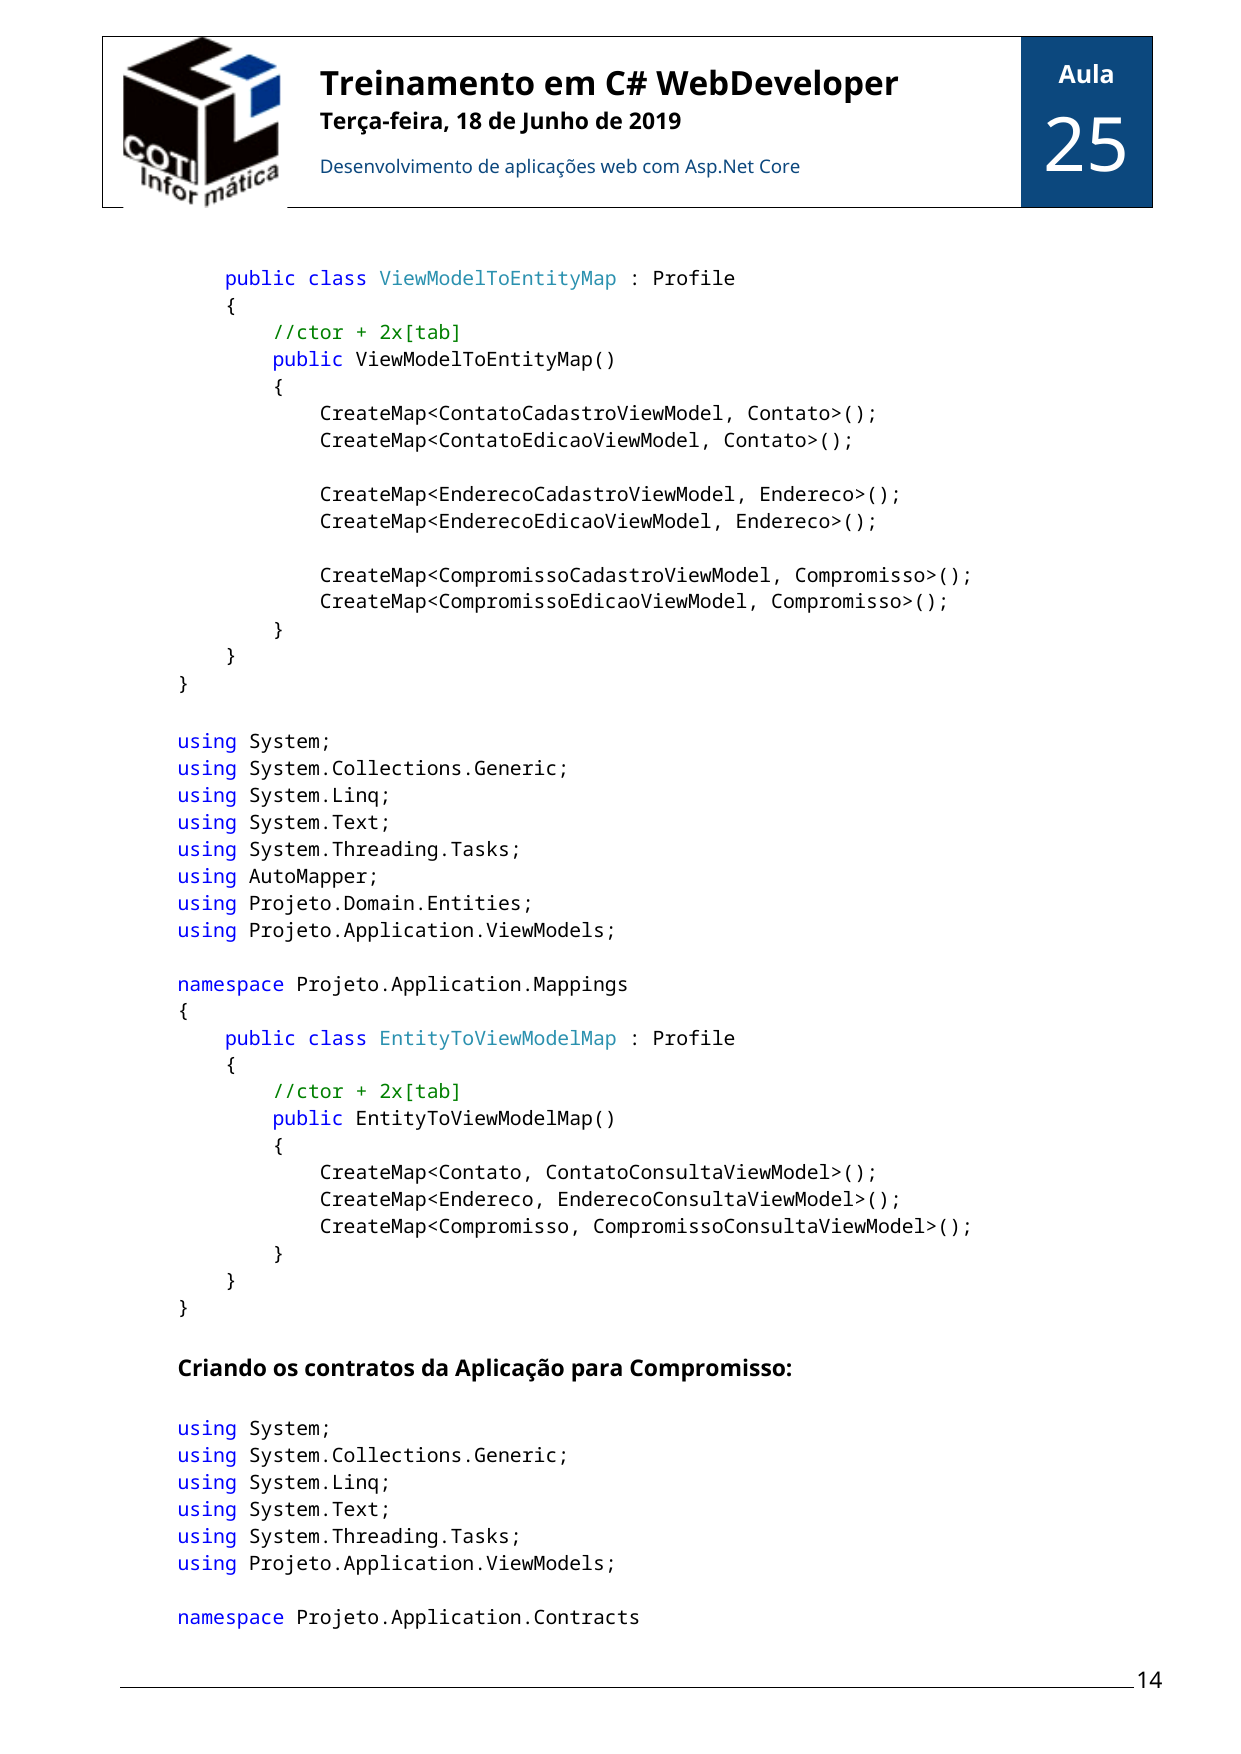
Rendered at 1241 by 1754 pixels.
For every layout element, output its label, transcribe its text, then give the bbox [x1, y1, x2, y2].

text } [177, 1239, 1063, 1267]
text CreateMap<ContatoCadastroViewModel, Contato>(); [177, 399, 1063, 426]
text } [177, 669, 1063, 696]
text namespace Projeto.Application.Contracts [177, 1603, 1063, 1630]
text //ctor + 2x[tab] [177, 318, 1063, 345]
text using System.Threading.Tasks; [177, 835, 1063, 862]
text Criando os contratos da Aplicação para Compromisso: [177, 1352, 1063, 1383]
text using System.Text; [177, 1495, 1063, 1522]
text public EntityToViewModelMap() [177, 1105, 1063, 1132]
text using System.Collections.Generic; [177, 1441, 1063, 1468]
text CreateMap<EnderecoEdicaoViewModel, Endereco>(); [177, 507, 1063, 534]
text using System.Linq; [177, 1468, 1063, 1495]
text { [177, 1051, 1063, 1078]
text using System.Text; [177, 808, 1063, 835]
text { [177, 372, 1063, 399]
text { [177, 997, 1063, 1024]
text CreateMap<ContatoEdicaoViewModel, Contato>(); [177, 426, 1063, 453]
text //ctor + 2x[tab] [177, 1078, 1063, 1105]
text CreateMap<Contato, ContatoConsultaViewModel>(); [177, 1159, 1063, 1186]
text { [177, 1132, 1063, 1159]
text } [177, 642, 1063, 669]
text CreateMap<EnderecoCadastroViewModel, Endereco>(); [177, 480, 1063, 507]
text using Projeto.Application.ViewModels; [177, 1549, 1063, 1576]
text using System; [177, 727, 1063, 754]
text using System.Threading.Tasks; [177, 1522, 1063, 1549]
text } [177, 1293, 1063, 1321]
text using Projeto.Domain.Entities; [177, 889, 1063, 916]
text using System.Collections.Generic; [177, 754, 1063, 781]
text using System.Linq; [177, 781, 1063, 808]
text } [177, 615, 1063, 642]
text namespace Projeto.Application.Mappings [177, 970, 1063, 997]
text CreateMap<CompromissoCadastroViewModel, Compromisso>(); [177, 561, 1063, 588]
text CreateMap<CompromissoEdicaoViewModel, Compromisso>(); [177, 588, 1063, 615]
text using System; [177, 1414, 1063, 1441]
text public ViewModelToEntityMap() [177, 345, 1063, 372]
text public class EntityToViewModelMap : Profile [177, 1024, 1063, 1051]
text public class ViewModelToEntityMap : Profile [177, 264, 1063, 291]
text { [177, 291, 1063, 318]
text CreateMap<Endereco, EnderecoConsultaViewModel>(); [177, 1186, 1063, 1213]
text using AutoMapper; [177, 862, 1063, 889]
text } [177, 1267, 1063, 1293]
text CreateMap<Compromisso, CompromissoConsultaViewModel>(); [177, 1213, 1063, 1239]
text using Projeto.Application.ViewModels; [177, 916, 1063, 943]
